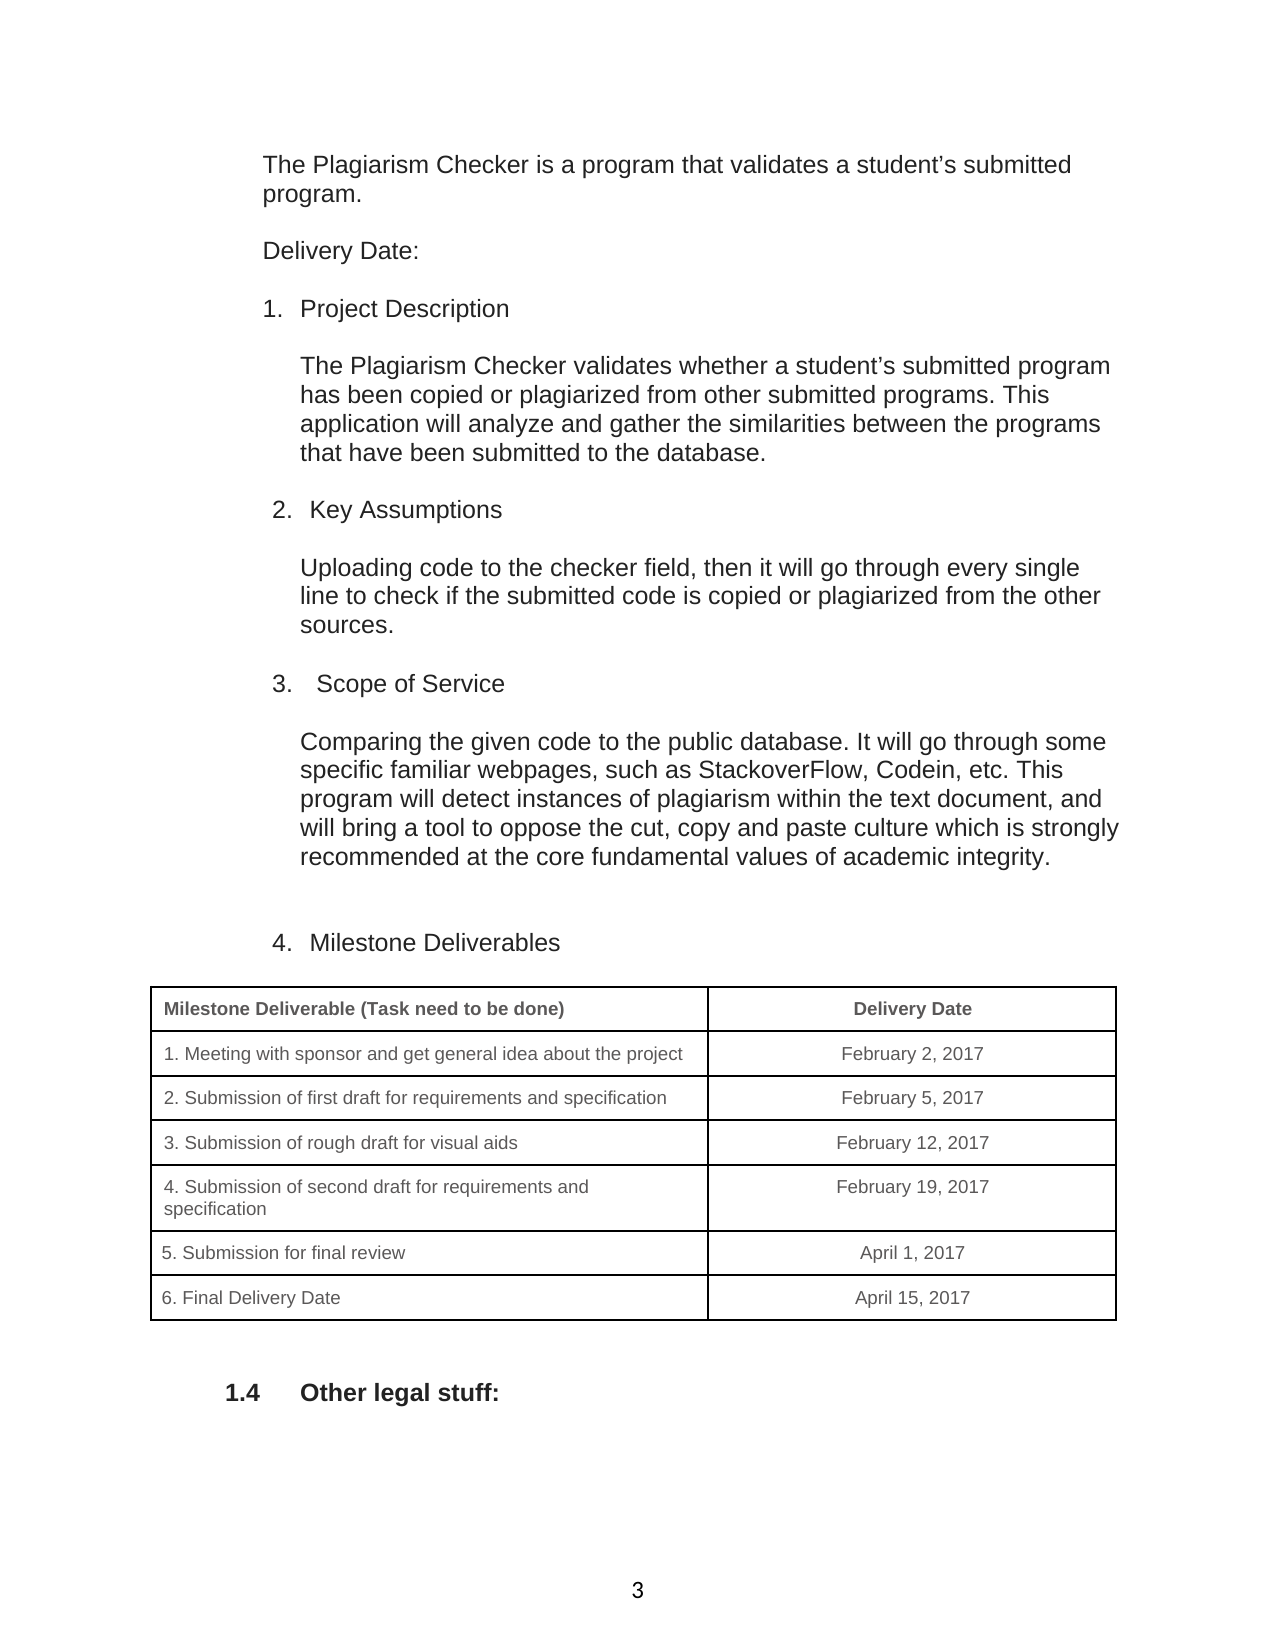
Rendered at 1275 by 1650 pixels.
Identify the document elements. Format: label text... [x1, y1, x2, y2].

text Uploading code to the checker field, then it will go through every single line to check if the submitted code is copied or plagiarized from the other sources. [300, 552, 1125, 639]
list Project Description [262, 294, 1125, 322]
table_cell 5. Submission for final review [152, 1232, 707, 1274]
table_header Milestone Deliverable (Task need to be done) [152, 988, 707, 1030]
text Comparing the given code to the public database. It will go through some specific familiar webpages, such as StackoverFlow, Codein, etc. This program will detect instances of plagiarism within the text document, and will bring a tool to oppose the cut, copy and paste culture which is strongly recommended at the core fundamental values of academic integrity. [300, 727, 1125, 871]
table_cell February 2, 2017 [709, 1032, 1115, 1074]
table_cell 2. Submission of first draft for requirements and specification [152, 1077, 707, 1119]
table_header Delivery Date [709, 988, 1115, 1030]
table_cell February 5, 2017 [709, 1077, 1115, 1119]
text Delivery Date: [262, 236, 1125, 265]
list Scope of Service [272, 669, 1125, 698]
list Milestone Deliverables [272, 928, 1125, 957]
list Key Assumptions [272, 495, 1125, 524]
table_cell 4. Submission of second draft for requirements and specification [152, 1166, 707, 1229]
table_cell 1. Meeting with sponsor and get general idea about the project [152, 1032, 707, 1074]
table_cell February 12, 2017 [709, 1121, 1115, 1163]
table_cell February 19, 2017 [709, 1166, 1115, 1229]
text 1.4 Other legal stuff: [150, 1378, 1125, 1407]
table_cell April 15, 2017 [709, 1276, 1115, 1318]
table_cell 3. Submission of rough draft for visual aids [152, 1121, 707, 1163]
table_cell April 1, 2017 [709, 1232, 1115, 1274]
text The Plagiarism Checker is a program that validates a student’s submitted program. [262, 150, 1125, 207]
table_cell 6. Final Delivery Date [152, 1276, 707, 1318]
text The Plagiarism Checker validates whether a student’s submitted program has been copied or plagiarized from other submitted programs. This application will analyze and gather the similarities between the programs that have been submitted to the database. [300, 351, 1125, 466]
